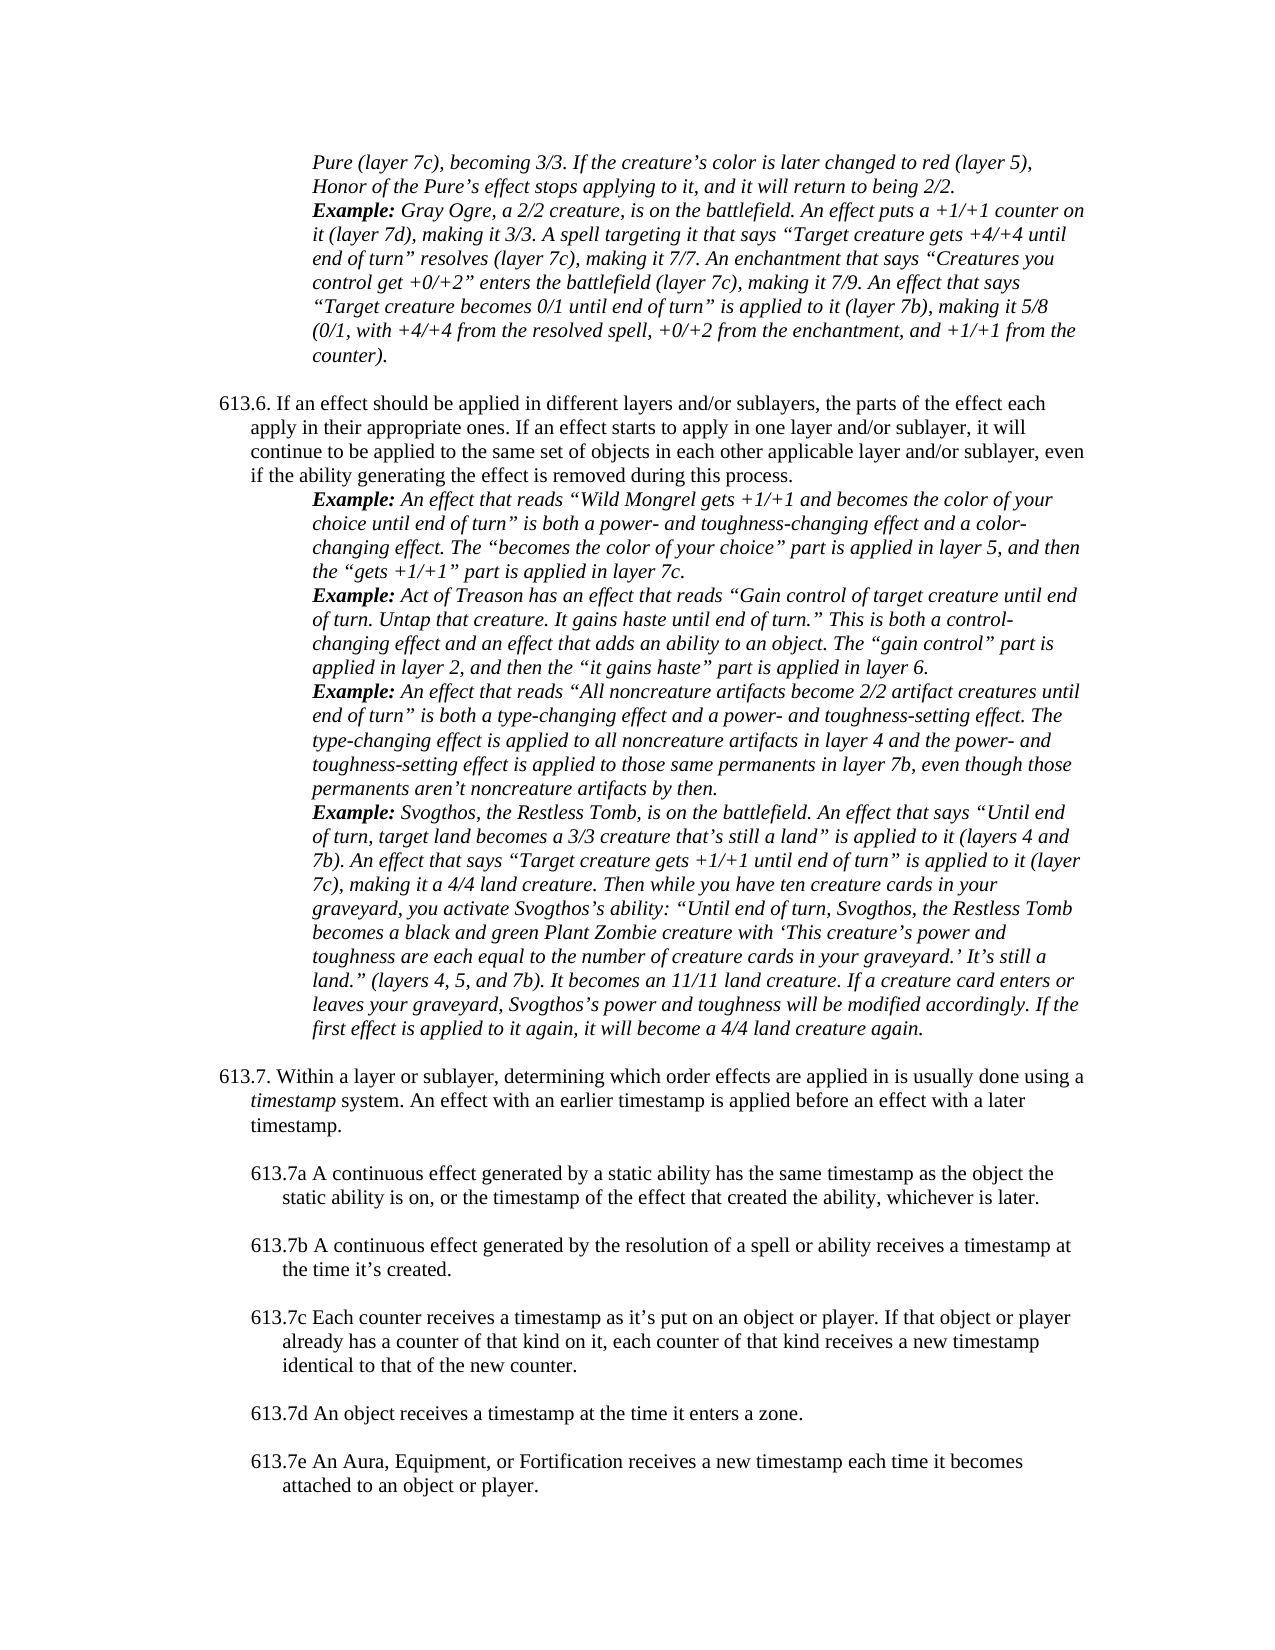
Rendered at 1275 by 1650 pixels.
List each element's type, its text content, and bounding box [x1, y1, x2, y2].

text Example: Gray Ogre, a 2/2 creature, is on the battlefield. An effect puts a +1/+1 counter on it (layer 7d), making it 3/3. A spell targeting it that says “Target creature gets +4/+4 until end of turn” resolves (layer 7c), making it 7/7. An enchantment that says “Creatures you control get +0/+2” enters the battlefield (layer 7c), making it 7/9. An effect that says “Target creature becomes 0/1 until end of turn” is applied to it (layer 7b), making it 5/8 (0/1, with +4/+4 from the resolved spell, +0/+2 from the enchantment, and +1/+1 from the counter). [312, 198, 1087, 367]
text 613.7c Each counter receives a timestamp as it’s put on an object or player. If that object or player already has a counter of that kind on it, each counter of that kind receives a new timestamp identical to that of the new counter. [251, 1305, 1087, 1377]
text Example: An effect that reads “All noncreature artifacts become 2/2 artifact creatures until end of turn” is both a type-changing effect and a power- and toughness-setting effect. The type-changing effect is applied to all noncreature artifacts in layer 4 and the power- and toughness-setting effect is applied to those same permanents in layer 7b, even though those permanents aren’t noncreature artifacts by then. [312, 679, 1087, 800]
text 613.6. If an effect should be applied in different layers and/or sublayers, the parts of the effect each apply in their appropriate ones. If an effect starts to apply in one layer and/or sublayer, it will continue to be applied to the same set of objects in each other applicable layer and/or sublayer, even if the ability generating the effect is removed during this process. [219, 391, 1087, 487]
text 613.7a A continuous effect generated by a static ability has the same timestamp as the object the static ability is on, or the timestamp of the effect that created the ability, whichever is later. [251, 1161, 1087, 1209]
text Example: Act of Treason has an effect that reads “Gain control of target creature until end of turn. Untap that creature. It gains haste until end of turn.” This is both a control-changing effect and an effect that adds an ability to an object. The “gain control” part is applied in layer 2, and then the “it gains haste” part is applied in layer 6. [312, 583, 1087, 679]
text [312, 150, 1087, 198]
text 613.7. Within a layer or sublayer, determining which order effects are applied in is usually done using a timestamp system. An effect with an earlier timestamp is applied before an effect with a later timestamp. [219, 1064, 1087, 1137]
text 613.7e An Aura, Equipment, or Fortification receives a new timestamp each time it becomes attached to an object or player. [251, 1449, 1087, 1497]
text 613.7b A continuous effect generated by the resolution of a spell or ability receives a timestamp at the time it’s created. [251, 1233, 1087, 1281]
text 613.7d An object receives a timestamp at the time it enters a zone. [251, 1401, 1087, 1425]
text Example: Svogthos, the Restless Tomb, is on the battlefield. An effect that says “Until end of turn, target land becomes a 3/3 creature that’s still a land” is applied to it (layers 4 and 7b). An effect that says “Target creature gets +1/+1 until end of turn” is applied to it (layer 7c), making it a 4/4 land creature. Then while you have ten creature cards in your graveyard, you activate Svogthos’s ability: “Until end of turn, Svogthos, the Restless Tomb becomes a black and green Plant Zombie creature with ‘This creature’s power and toughness are each equal to the number of creature cards in your graveyard.’ It’s still a land.” (layers 4, 5, and 7b). It becomes an 11/11 land creature. If a creature card enters or leaves your graveyard, Svogthos’s power and toughness will be modified accordingly. If the first effect is applied to it again, it will become a 4/4 land creature again. [312, 800, 1087, 1040]
text Example: An effect that reads “Wild Mongrel gets +1/+1 and becomes the color of your choice until end of turn” is both a power- and toughness-changing effect and a color-changing effect. The “becomes the color of your choice” part is applied in layer 5, and then the “gets +1/+1” part is applied in layer 7c. [312, 487, 1087, 583]
